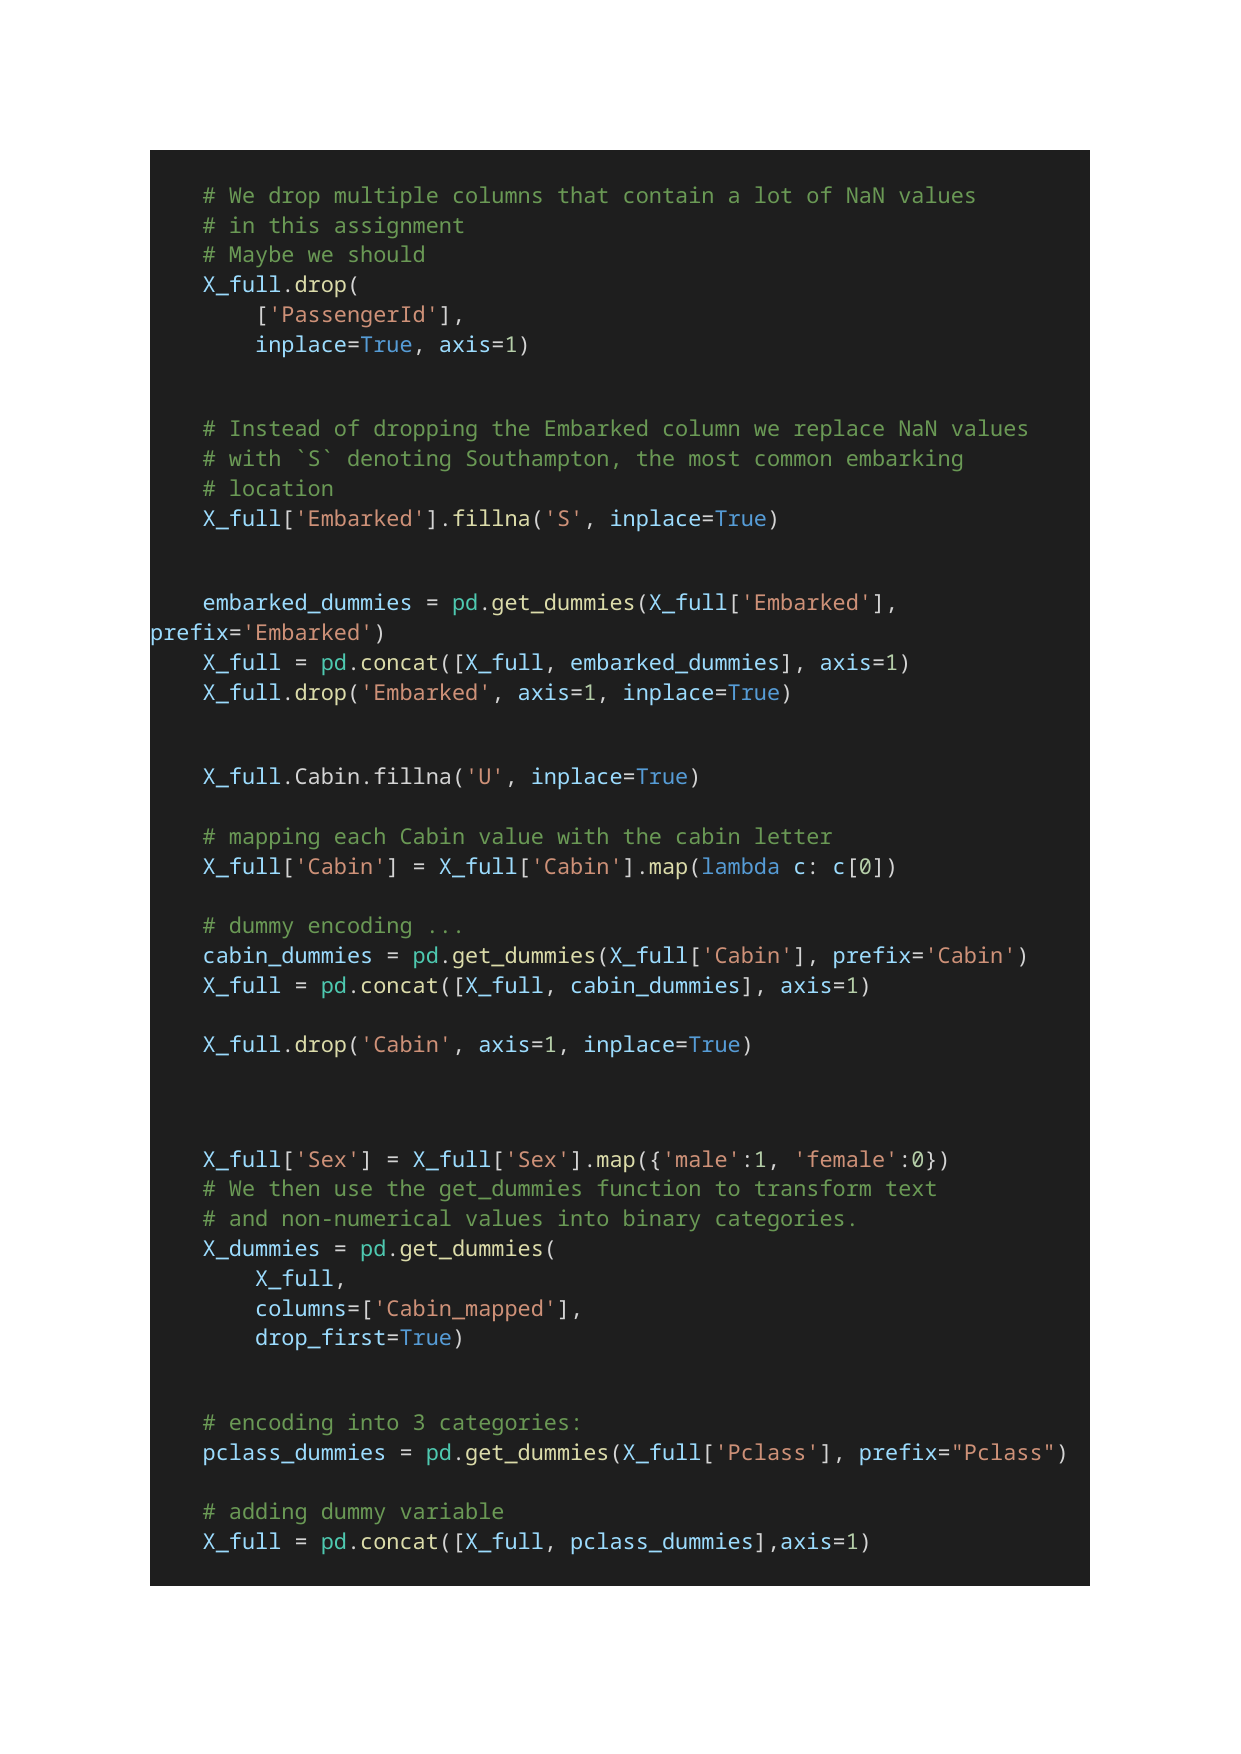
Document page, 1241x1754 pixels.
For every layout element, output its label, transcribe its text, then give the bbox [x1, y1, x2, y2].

text # Maybe we should [150, 239, 1090, 269]
text X_full['Embarked'].fillna('S', inplace=True) [150, 503, 1090, 532]
text X_full = pd.concat([X_full, cabin_dummies], axis=1) [150, 970, 1090, 999]
text X_full = pd.concat([X_full, pclass_dummies],axis=1) [150, 1526, 1090, 1556]
text inplace=True, axis=1) [150, 329, 1090, 358]
text # We drop multiple columns that contain a lot of NaN values [150, 180, 1090, 209]
text X_full.drop( [150, 269, 1090, 299]
text # We then use the get_dummies function to transform text [150, 1173, 1090, 1203]
text # in this assignment [150, 209, 1090, 239]
text X_full, [150, 1263, 1090, 1293]
text embarked_dummies = pd.get_dummies(X_full['Embarked'], prefix='Embarked') [150, 587, 1090, 647]
text pclass_dummies = pd.get_dummies(X_full['Pclass'], prefix="Pclass") [150, 1437, 1090, 1467]
text X_full['Sex'] = X_full['Sex'].map({'male':1, 'female':0}) [150, 1144, 1090, 1173]
text # location [150, 473, 1090, 503]
text drop_first=True) [150, 1322, 1090, 1352]
text columns=['Cabin_mapped'], [150, 1293, 1090, 1322]
text X_full.drop('Embarked', axis=1, inplace=True) [150, 677, 1090, 706]
text # adding dummy variable [150, 1496, 1090, 1526]
text ['PassengerId'], [150, 299, 1090, 329]
text cabin_dummies = pd.get_dummies(X_full['Cabin'], prefix='Cabin') [150, 940, 1090, 970]
text X_full.drop('Cabin', axis=1, inplace=True) [150, 1029, 1090, 1059]
text X_full['Cabin'] = X_full['Cabin'].map(lambda c: c[0]) [150, 851, 1090, 880]
text # and non-numerical values into binary categories. [150, 1203, 1090, 1233]
text # dummy encoding ... [150, 910, 1090, 940]
text # mapping each Cabin value with the cabin letter [150, 821, 1090, 851]
text X_full.Cabin.fillna('U', inplace=True) [150, 761, 1090, 791]
text # Instead of dropping the Embarked column we replace NaN values [150, 413, 1090, 443]
text X_dummies = pd.get_dummies( [150, 1233, 1090, 1263]
text # encoding into 3 categories: [150, 1407, 1090, 1437]
text X_full = pd.concat([X_full, embarked_dummies], axis=1) [150, 647, 1090, 677]
text # with `S` denoting Southampton, the most common embarking [150, 443, 1090, 473]
